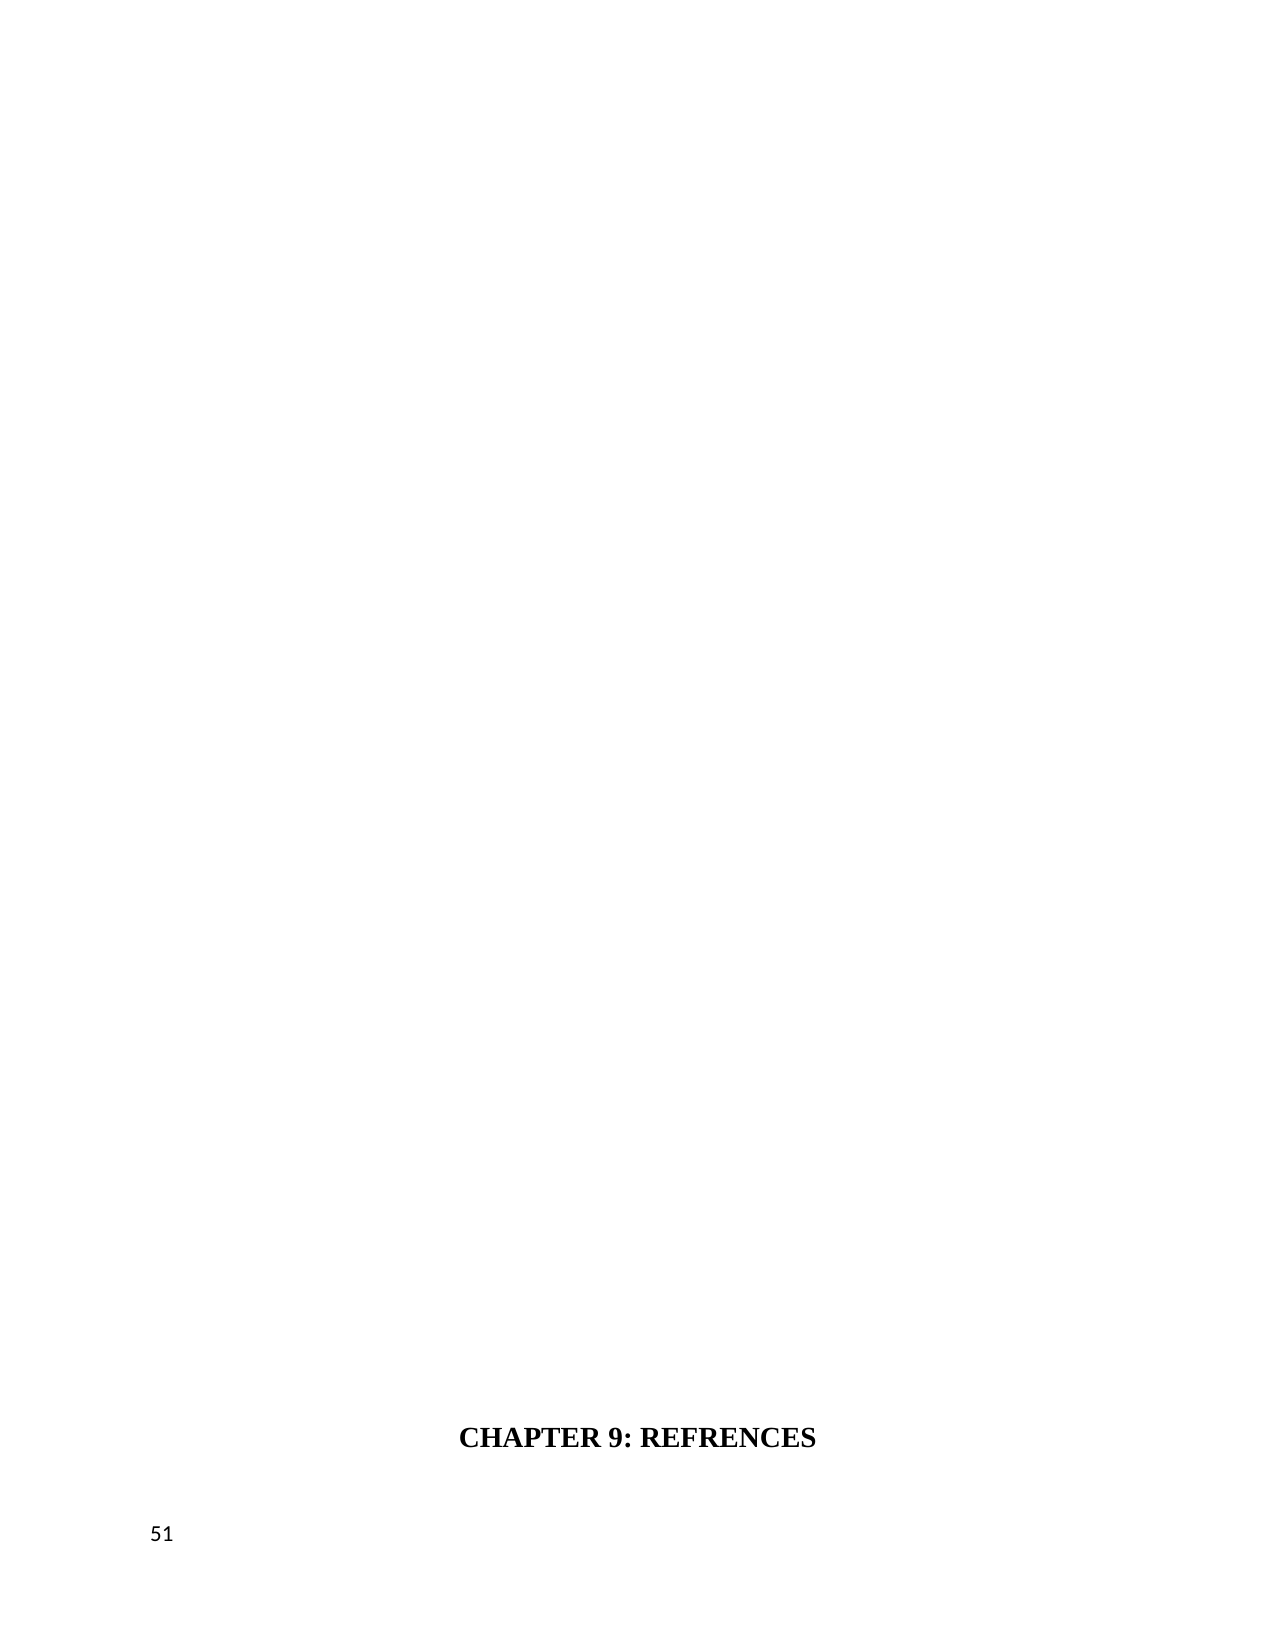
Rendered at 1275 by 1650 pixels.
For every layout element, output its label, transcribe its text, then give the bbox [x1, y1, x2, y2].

text CHAPTER 9: REFRENCES [150, 1420, 1125, 1453]
